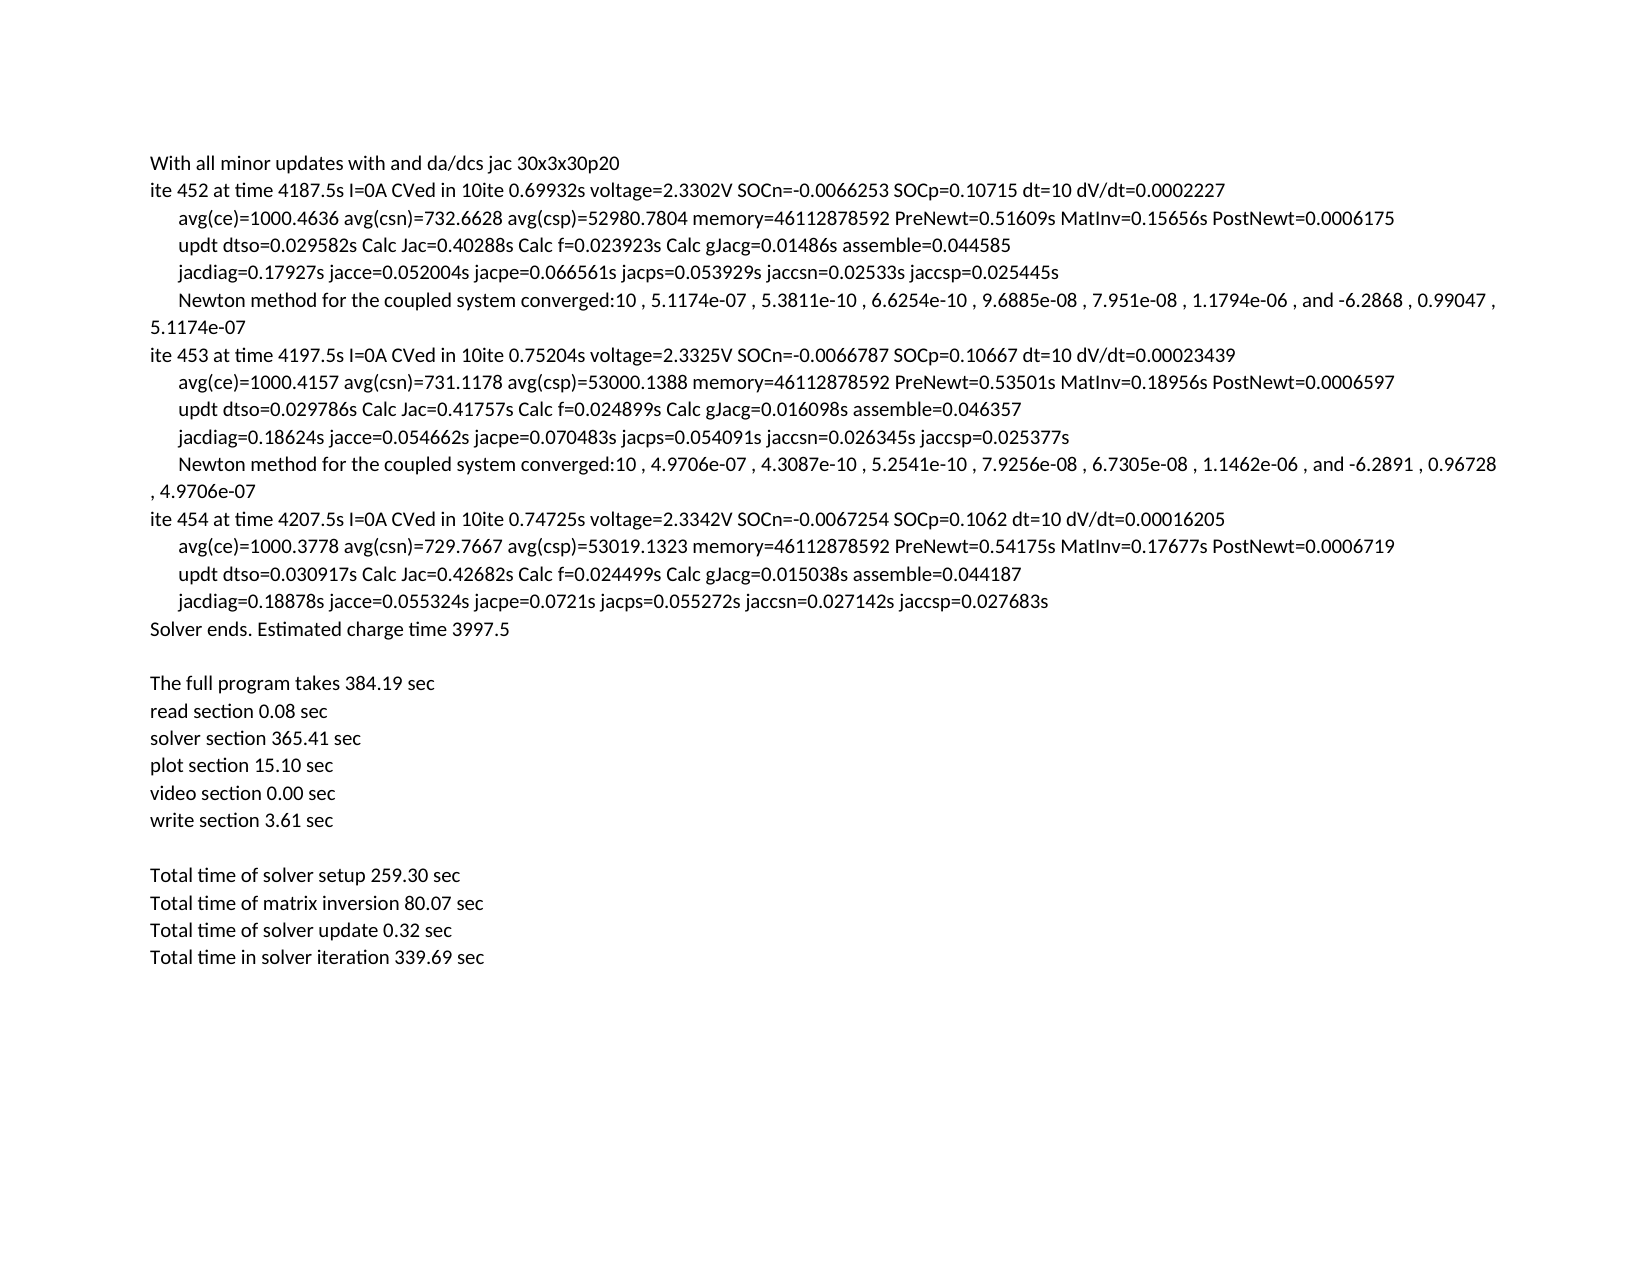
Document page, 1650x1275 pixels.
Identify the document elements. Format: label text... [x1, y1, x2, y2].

text Total time of matrix inversion 80.07 sec [150, 890, 1500, 915]
text plot section 15.10 sec [150, 753, 1500, 778]
text Total time of solver setup 259.30 sec [150, 862, 1500, 888]
text solver section 365.41 sec [150, 725, 1500, 751]
text avg(ce)=1000.4157 avg(csn)=731.1178 avg(csp)=53000.1388 memory=46112878592 PreNewt=0.53501s MatInv=0.18956s PostNewt=0.0006597 [150, 369, 1500, 394]
text updt dtso=0.029582s Calc Jac=0.40288s Calc f=0.023923s Calc gJacg=0.01486s assemble=0.044585 [150, 232, 1500, 258]
text Solver ends. Estimated charge time 3997.5 [150, 616, 1500, 641]
text updt dtso=0.030917s Calc Jac=0.42682s Calc f=0.024499s Calc gJacg=0.015038s assemble=0.044187 [150, 561, 1500, 586]
text jacdiag=0.18624s jacce=0.054662s jacpe=0.070483s jacps=0.054091s jaccsn=0.026345s jaccsp=0.025377s [150, 424, 1500, 449]
text avg(ce)=1000.4636 avg(csn)=732.6628 avg(csp)=52980.7804 memory=46112878592 PreNewt=0.51609s MatInv=0.15656s PostNewt=0.0006175 [150, 205, 1500, 230]
text jacdiag=0.17927s jacce=0.052004s jacpe=0.066561s jacps=0.053929s jaccsn=0.02533s jaccsp=0.025445s [150, 259, 1500, 285]
text The full program takes 384.19 sec [150, 671, 1500, 696]
text updt dtso=0.029786s Calc Jac=0.41757s Calc f=0.024899s Calc gJacg=0.016098s assemble=0.046357 [150, 397, 1500, 422]
text read section 0.08 sec [150, 698, 1500, 723]
text With all minor updates with and da/dcs jac 30x3x30p20 [150, 150, 1500, 175]
text Total time in solver iteration 339.69 sec [150, 944, 1500, 970]
text avg(ce)=1000.3778 avg(csn)=729.7667 avg(csp)=53019.1323 memory=46112878592 PreNewt=0.54175s MatInv=0.17677s PostNewt=0.0006719 [150, 533, 1500, 559]
text video section 0.00 sec [150, 780, 1500, 806]
text write section 3.61 sec [150, 807, 1500, 833]
text ite 452 at time 4187.5s I=0A CVed in 10ite 0.69932s voltage=2.3302V SOCn=-0.0066253 SOCp=0.10715 dt=10 dV/dt=0.0002227 [150, 177, 1500, 203]
text Newton method for the coupled system converged:10 , 5.1174e-07 , 5.3811e-10 , 6.6254e-10 , 9.6885e-08 , 7.951e-08 , 1.1794e-06 , and -6.2868 , 0.99047 , 5.1174e-07 [150, 287, 1500, 340]
text ite 453 at time 4197.5s I=0A CVed in 10ite 0.75204s voltage=2.3325V SOCn=-0.0066787 SOCp=0.10667 dt=10 dV/dt=0.00023439 [150, 342, 1500, 367]
text ite 454 at time 4207.5s I=0A CVed in 10ite 0.74725s voltage=2.3342V SOCn=-0.0067254 SOCp=0.1062 dt=10 dV/dt=0.00016205 [150, 506, 1500, 532]
text Total time of solver update 0.32 sec [150, 917, 1500, 942]
text Newton method for the coupled system converged:10 , 4.9706e-07 , 4.3087e-10 , 5.2541e-10 , 7.9256e-08 , 6.7305e-08 , 1.1462e-06 , and -6.2891 , 0.96728 , 4.9706e-07 [150, 451, 1500, 504]
text jacdiag=0.18878s jacce=0.055324s jacpe=0.0721s jacps=0.055272s jaccsn=0.027142s jaccsp=0.027683s [150, 588, 1500, 614]
